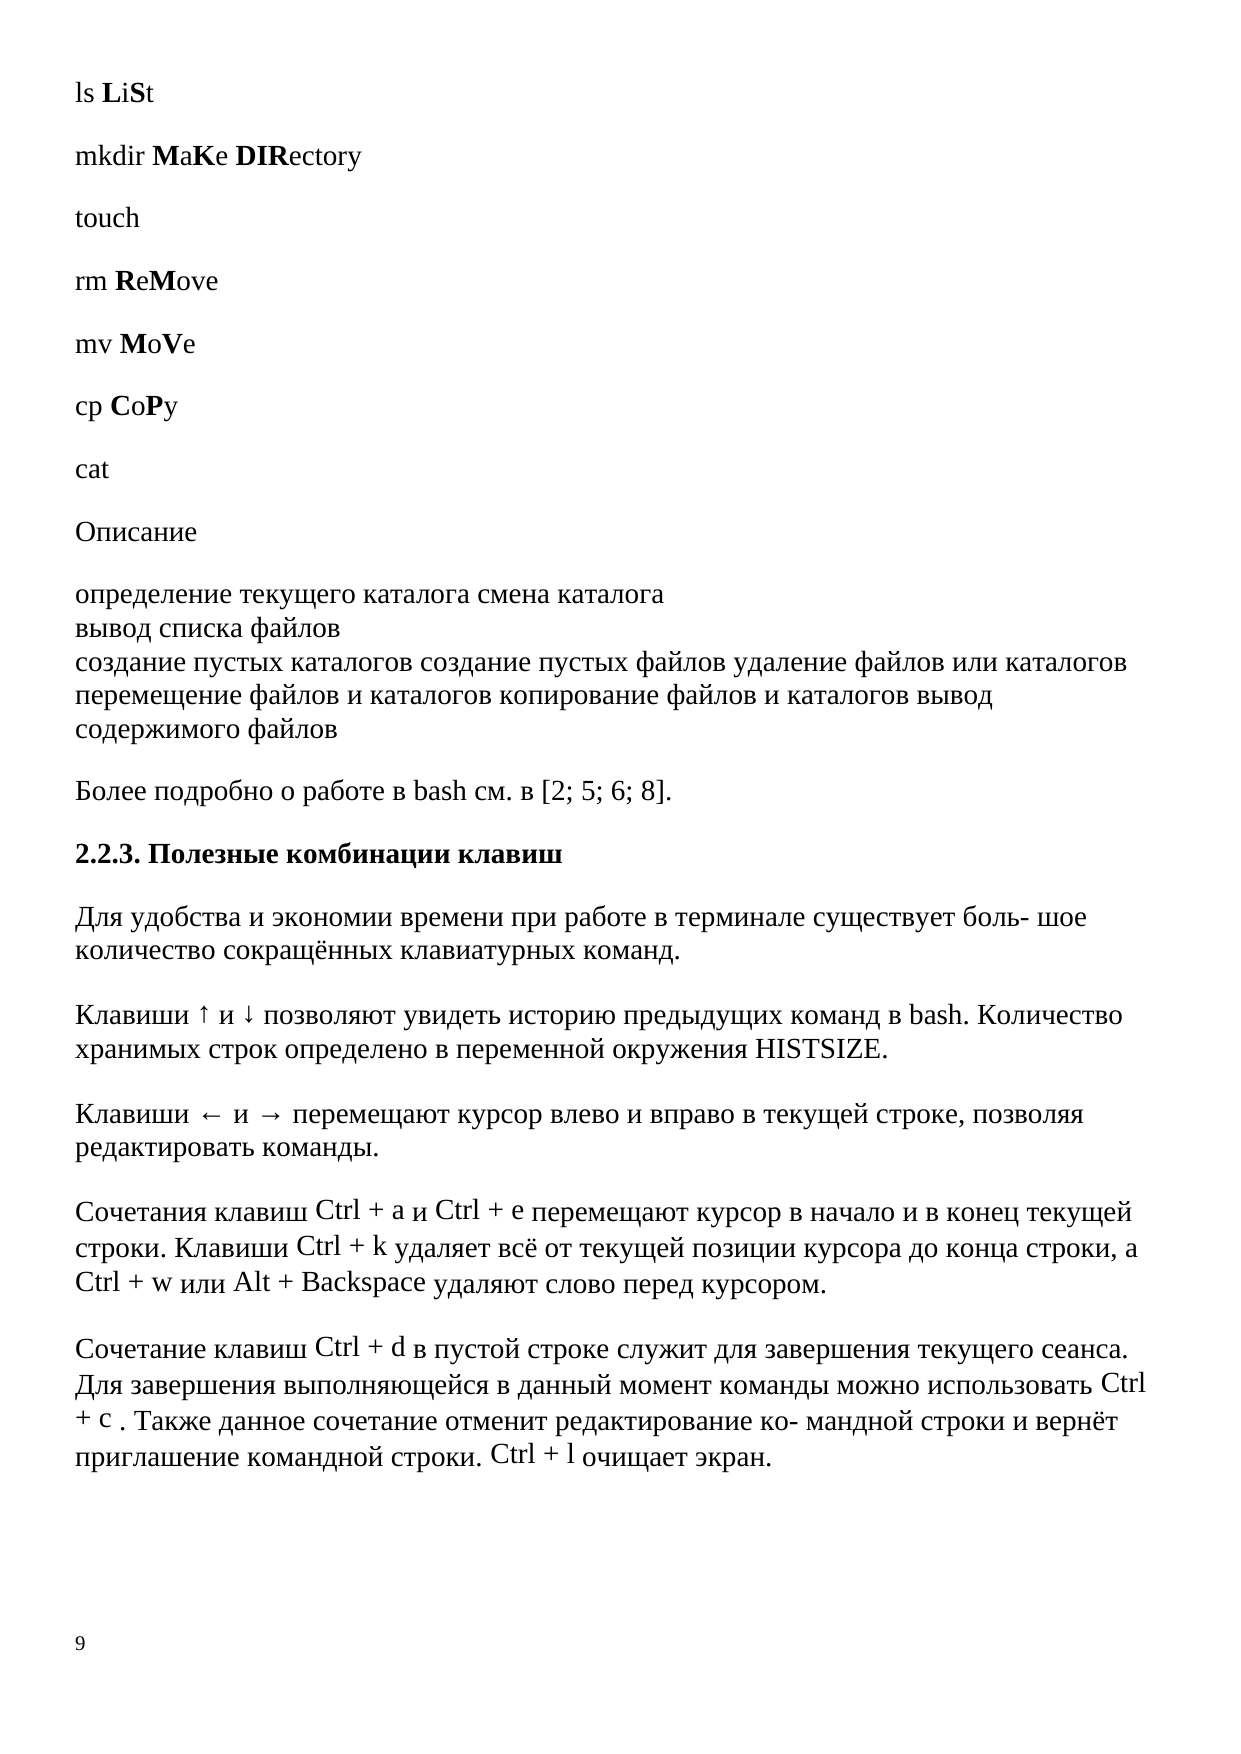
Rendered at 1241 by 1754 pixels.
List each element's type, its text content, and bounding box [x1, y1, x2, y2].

text определение текущего каталога смена каталога вывод списка файлов создание пустых каталогов создание пустых файлов удаление файлов или каталогов перемещение файлов и каталогов копирование файлов и каталогов вывод содержимого файлов [75, 577, 1165, 744]
text rm ReMove [75, 263, 1165, 297]
text Клавиши ← и → перемещают курсор влево и вправо в текущей строке, позволяя редактировать команды. [75, 1094, 1165, 1163]
text Клавиши ↑ и ↓ позволяют увидеть историю предыдущих команд в bash. Количество хранимых строк определено в переменной окружения HISTSIZE. [75, 995, 1165, 1064]
text cp CoPy [75, 388, 1165, 422]
text Для удобства и экономии времени при работе в терминале существует боль- шое количество сокращённых клавиатурных команд. [75, 899, 1165, 966]
text touch [75, 200, 1165, 234]
text Сочетания клавиш Ctrl + a и Ctrl + e перемещают курсор в начало и в конец текущей строки. Клавиши Ctrl + k удаляет всё от текущей позиции курсора до конца строки, а Ctrl + w или Alt + Backspace удаляют слово перед курсором. [75, 1192, 1165, 1300]
text Сочетание клавиш Ctrl + d в пустой строке служит для завершения текущего сеанса. Для завершения выполняющейся в данный момент команды можно использовать Ctrl + c . Также данное сочетание отменит редактирование ко- мандной строки и вернёт приглашение командной строки. Ctrl + l очищает экран. [75, 1329, 1165, 1472]
text cat [75, 451, 1165, 485]
text mkdir MaKe DIRectory [75, 138, 1165, 171]
text ls LiSt [75, 75, 1165, 108]
text 2.2.3. Полезные комбинации клавиш [75, 836, 1165, 870]
text Более подробно о работе в bash см. в [2; 5; 6; 8]. [75, 773, 1165, 807]
text Описание [75, 514, 1165, 547]
text mv MoVe [75, 326, 1165, 359]
